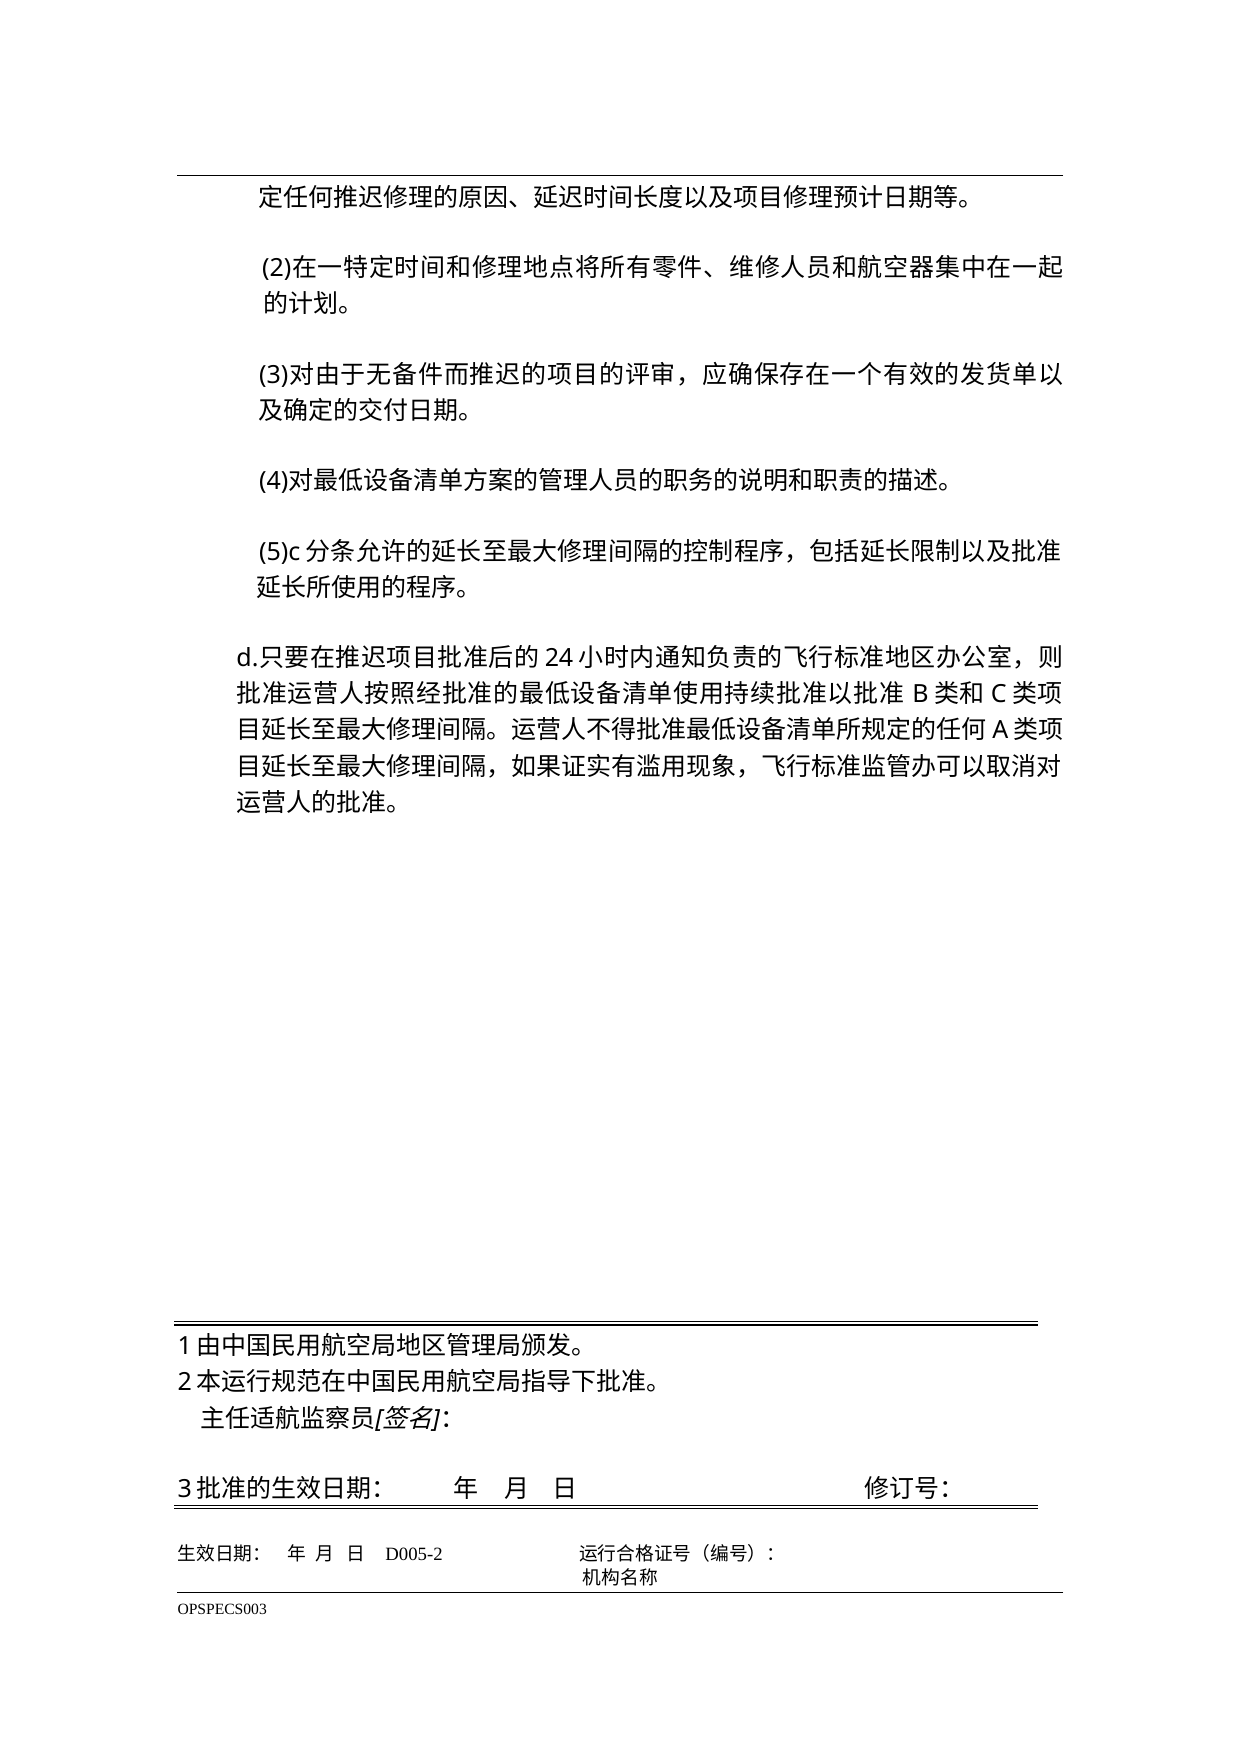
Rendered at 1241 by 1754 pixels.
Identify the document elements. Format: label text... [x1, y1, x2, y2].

text (4)对最低设备清单方案的管理人员的职务的说明和职责的描述。 [236, 461, 1063, 497]
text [258, 177, 1063, 213]
text d.只要在推迟项目批准后的24小时内通知负责的飞行标准地区办公室，则批准运营人按照经批准的最低设备清单使用持续批准以批准B类和C类项目延长至最大修理间隔。运营人不得批准最低设备清单所规定的任何A类项目延长至最大修理间隔，如果证实有滥用现象，飞行标准监管办可以取消对运营人的批准。 [236, 637, 1063, 819]
text (2)在一特定时间和修理地点将所有零件、维修人员和航空器集中在一起的计划。 [262, 247, 1063, 320]
text (3)对由于无备件而推迟的项目的评审，应确保存在一个有效的发货单以及确定的交付日期。 [258, 354, 1063, 427]
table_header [174, 1326, 1038, 1504]
text (5)c分条允许的延长至最大修理间隔的控制程序，包括延长限制以及批准延长所使用的程序。 [256, 531, 1063, 603]
